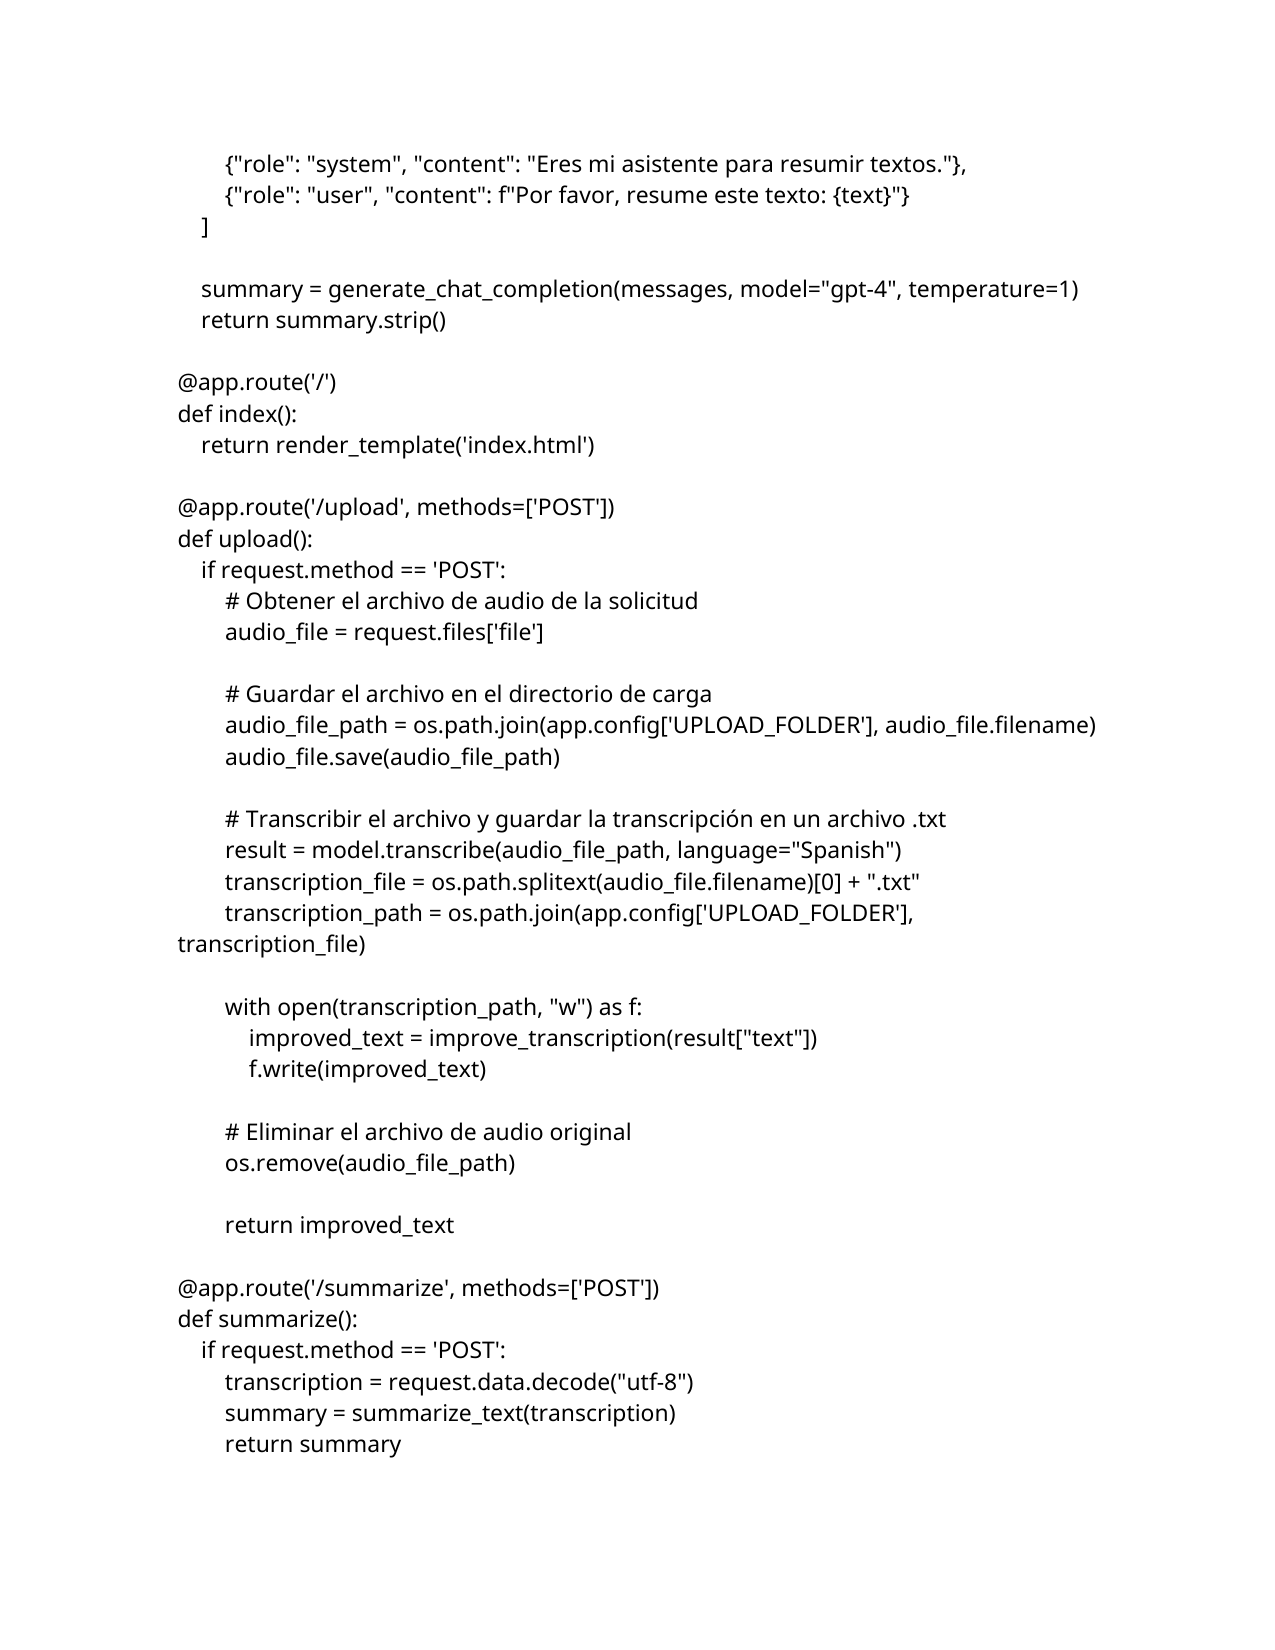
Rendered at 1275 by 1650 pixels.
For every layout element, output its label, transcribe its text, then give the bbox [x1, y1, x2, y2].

text summary = summarize_text(transcription) [177, 1397, 1098, 1428]
text return summary.strip() [177, 304, 1098, 335]
text f.write(improved_text) [177, 1053, 1098, 1084]
text return render_template('index.html') [177, 429, 1098, 460]
text audio_file.save(audio_file_path) [177, 741, 1098, 772]
text # Transcribir el archivo y guardar la transcripción en un archivo .txt [177, 803, 1098, 834]
text {"role": "user", "content": f"Por favor, resume este texto: {text}"} [177, 179, 1098, 210]
text improved_text = improve_transcription(result["text"]) [177, 1022, 1098, 1053]
text # Eliminar el archivo de audio original [177, 1116, 1098, 1147]
text def index(): [177, 398, 1098, 429]
text result = model.transcribe(audio_file_path, language="Spanish") [177, 834, 1098, 866]
text if request.method == 'POST': [177, 554, 1098, 585]
text with open(transcription_path, "w") as f: [177, 991, 1098, 1022]
text {"role": "system", "content": "Eres mi asistente para resumir textos."}, [177, 148, 1098, 179]
text if request.method == 'POST': [177, 1334, 1098, 1366]
text transcription_file = os.path.splitext(audio_file.filename)[0] + ".txt" [177, 866, 1098, 897]
text @app.route('/upload', methods=['POST']) [177, 491, 1098, 523]
text summary = generate_chat_completion(messages, model="gpt-4", temperature=1) [177, 273, 1098, 304]
text # Guardar el archivo en el directorio de carga [177, 678, 1098, 709]
text return improved_text [177, 1209, 1098, 1241]
text transcription = request.data.decode("utf-8") [177, 1366, 1098, 1397]
text def summarize(): [177, 1303, 1098, 1334]
text @app.route('/summarize', methods=['POST']) [177, 1272, 1098, 1303]
text audio_file = request.files['file'] [177, 616, 1098, 648]
text audio_file_path = os.path.join(app.config['UPLOAD_FOLDER'], audio_file.filename) [177, 709, 1098, 741]
text transcription_path = os.path.join(app.config['UPLOAD_FOLDER'], transcription_file) [177, 897, 1098, 959]
text def upload(): [177, 523, 1098, 554]
text os.remove(audio_file_path) [177, 1147, 1098, 1178]
text @app.route('/') [177, 366, 1098, 398]
text return summary [177, 1428, 1098, 1459]
text ] [177, 210, 1098, 241]
text # Obtener el archivo de audio de la solicitud [177, 585, 1098, 616]
